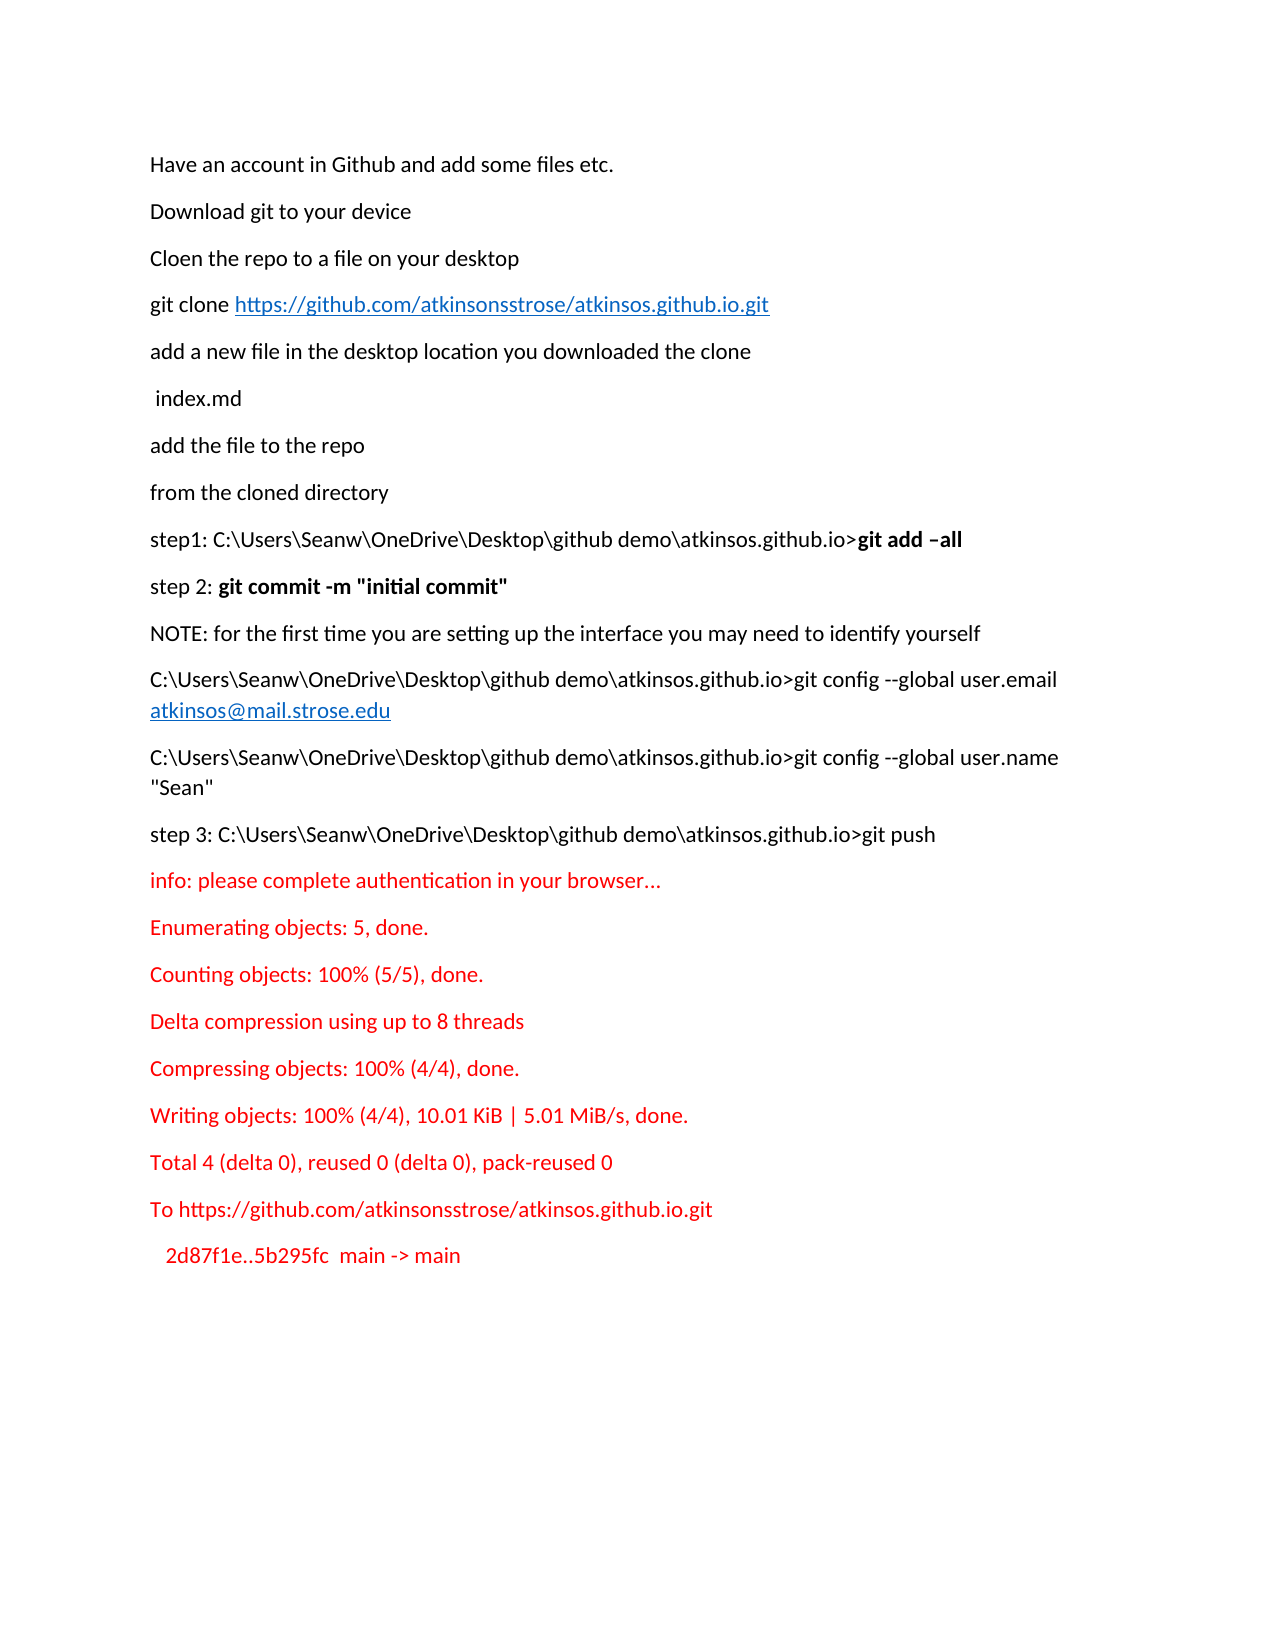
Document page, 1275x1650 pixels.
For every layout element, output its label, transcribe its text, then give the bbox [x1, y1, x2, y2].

text Delta compression using up to 8 threads [150, 1007, 1125, 1035]
text git clone https://github.com/atkinsonsstrose/atkinsos.github.io.git [150, 291, 1125, 319]
text To https://github.com/atkinsonsstrose/atkinsos.github.io.git [150, 1195, 1125, 1223]
text from the cloned directory [150, 478, 1125, 506]
text 2d87f1e..5b295fc main -> main [150, 1242, 1125, 1270]
text C:\Users\Seanw\OneDrive\Desktop\github demo\atkinsos.github.io>git config --global user.name "Sean" [150, 743, 1125, 801]
text step1: C:\Users\Seanw\OneDrive\Desktop\github demo\atkinsos.github.io>git add –all [150, 525, 1125, 553]
text NOTE: for the first time you are setting up the interface you may need to identify yourself [150, 619, 1125, 647]
text Total 4 (delta 0), reused 0 (delta 0), pack-reused 0 [150, 1148, 1125, 1176]
text Have an account in Github and add some files etc. [150, 150, 1125, 178]
text Compressing objects: 100% (4/4), done. [150, 1054, 1125, 1082]
text add the file to the repo [150, 431, 1125, 459]
text add a new file in the desktop location you downloaded the clone [150, 337, 1125, 366]
text Enumerating objects: 5, done. [150, 913, 1125, 942]
text info: please complete authentication in your browser... [150, 867, 1125, 895]
text Counting objects: 100% (5/5), done. [150, 960, 1125, 988]
text index.md [150, 384, 1125, 412]
text Download git to your device [150, 197, 1125, 225]
text step 3: C:\Users\Seanw\OneDrive\Desktop\github demo\atkinsos.github.io>git push [150, 820, 1125, 848]
text step 2: git commit -m "initial commit" [150, 572, 1125, 600]
text C:\Users\Seanw\OneDrive\Desktop\github demo\atkinsos.github.io>git config --global user.email atkinsos@mail.strose.edu [150, 666, 1125, 724]
text Writing objects: 100% (4/4), 10.01 KiB | 5.01 MiB/s, done. [150, 1101, 1125, 1129]
text Cloen the repo to a file on your desktop [150, 244, 1125, 272]
